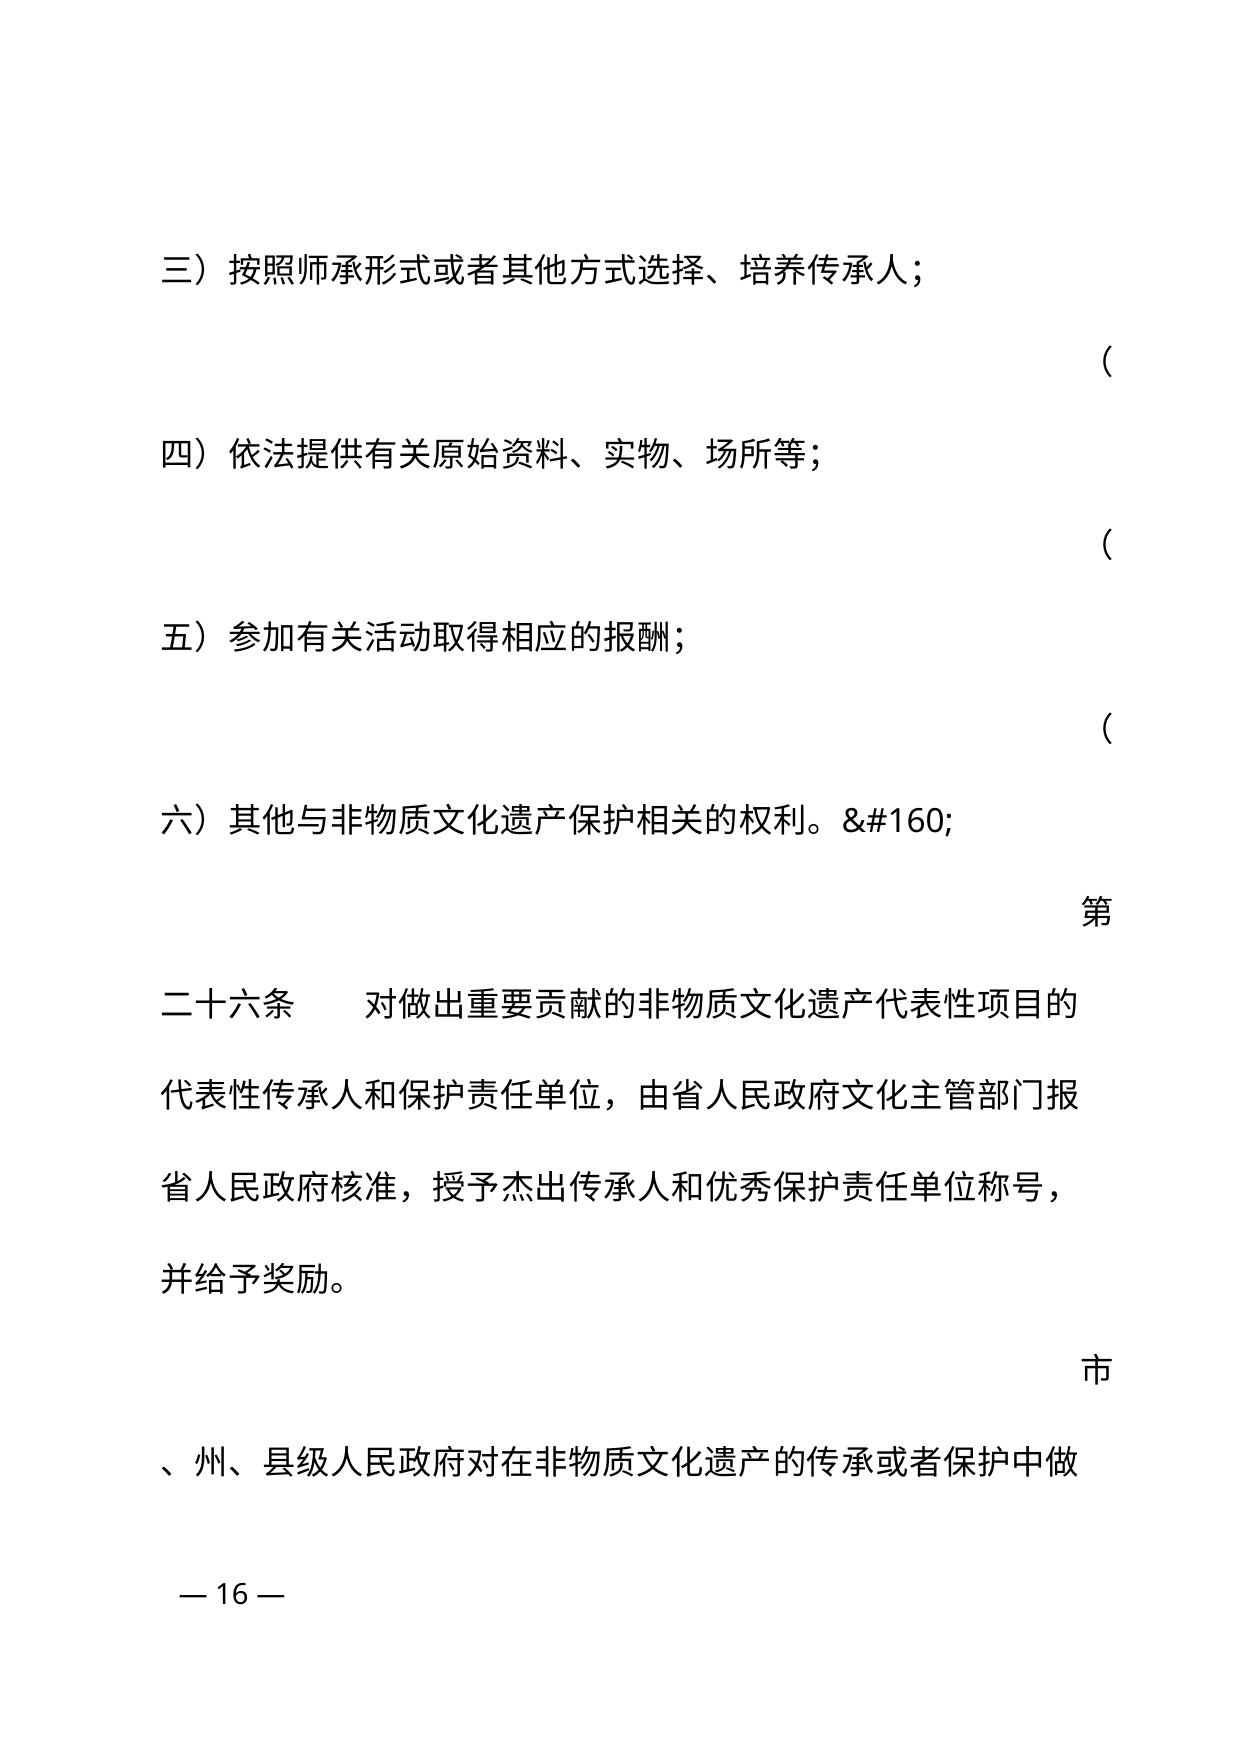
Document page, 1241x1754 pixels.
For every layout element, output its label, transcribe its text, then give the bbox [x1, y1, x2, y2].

text （六）其他与非物质文化遗产保护相关的权利。&#160; [160, 681, 1080, 864]
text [160, 222, 1080, 314]
text （四）依法提供有关原始资料、实物、场所等； [160, 314, 1080, 497]
text （五）参加有关活动取得相应的报酬； [160, 497, 1080, 681]
text 第二十六条 对做出重要贡献的非物质文化遗产代表性项目的代表性传承人和保护责任单位，由省人民政府文化主管部门报省人民政府核准，授予杰出传承人和优秀保护责任单位称号，并给予奖励。 [160, 864, 1080, 1322]
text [160, 1322, 1080, 1506]
